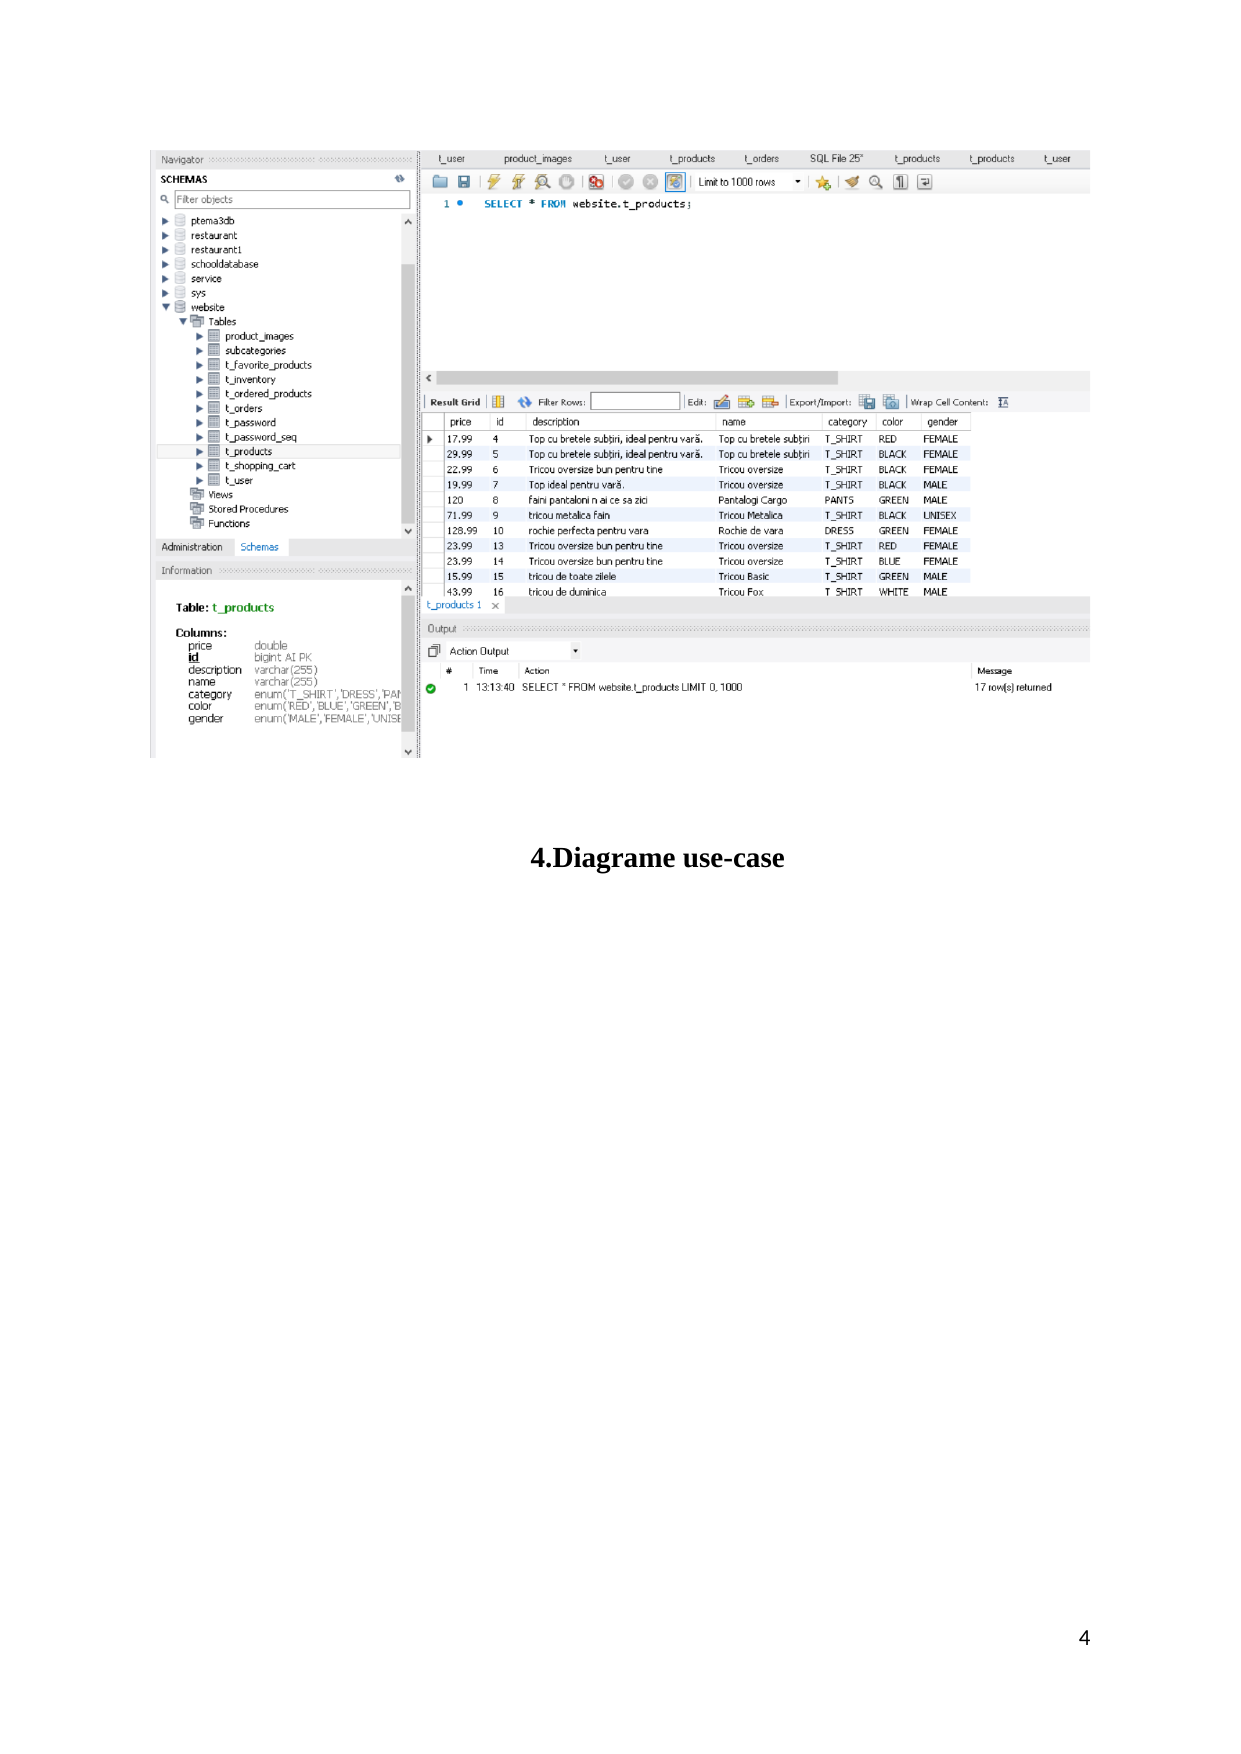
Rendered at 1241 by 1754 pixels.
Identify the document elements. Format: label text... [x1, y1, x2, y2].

picture [150, 150, 1091, 758]
subtitle 4.Diagrame use-case [225, 840, 1090, 874]
